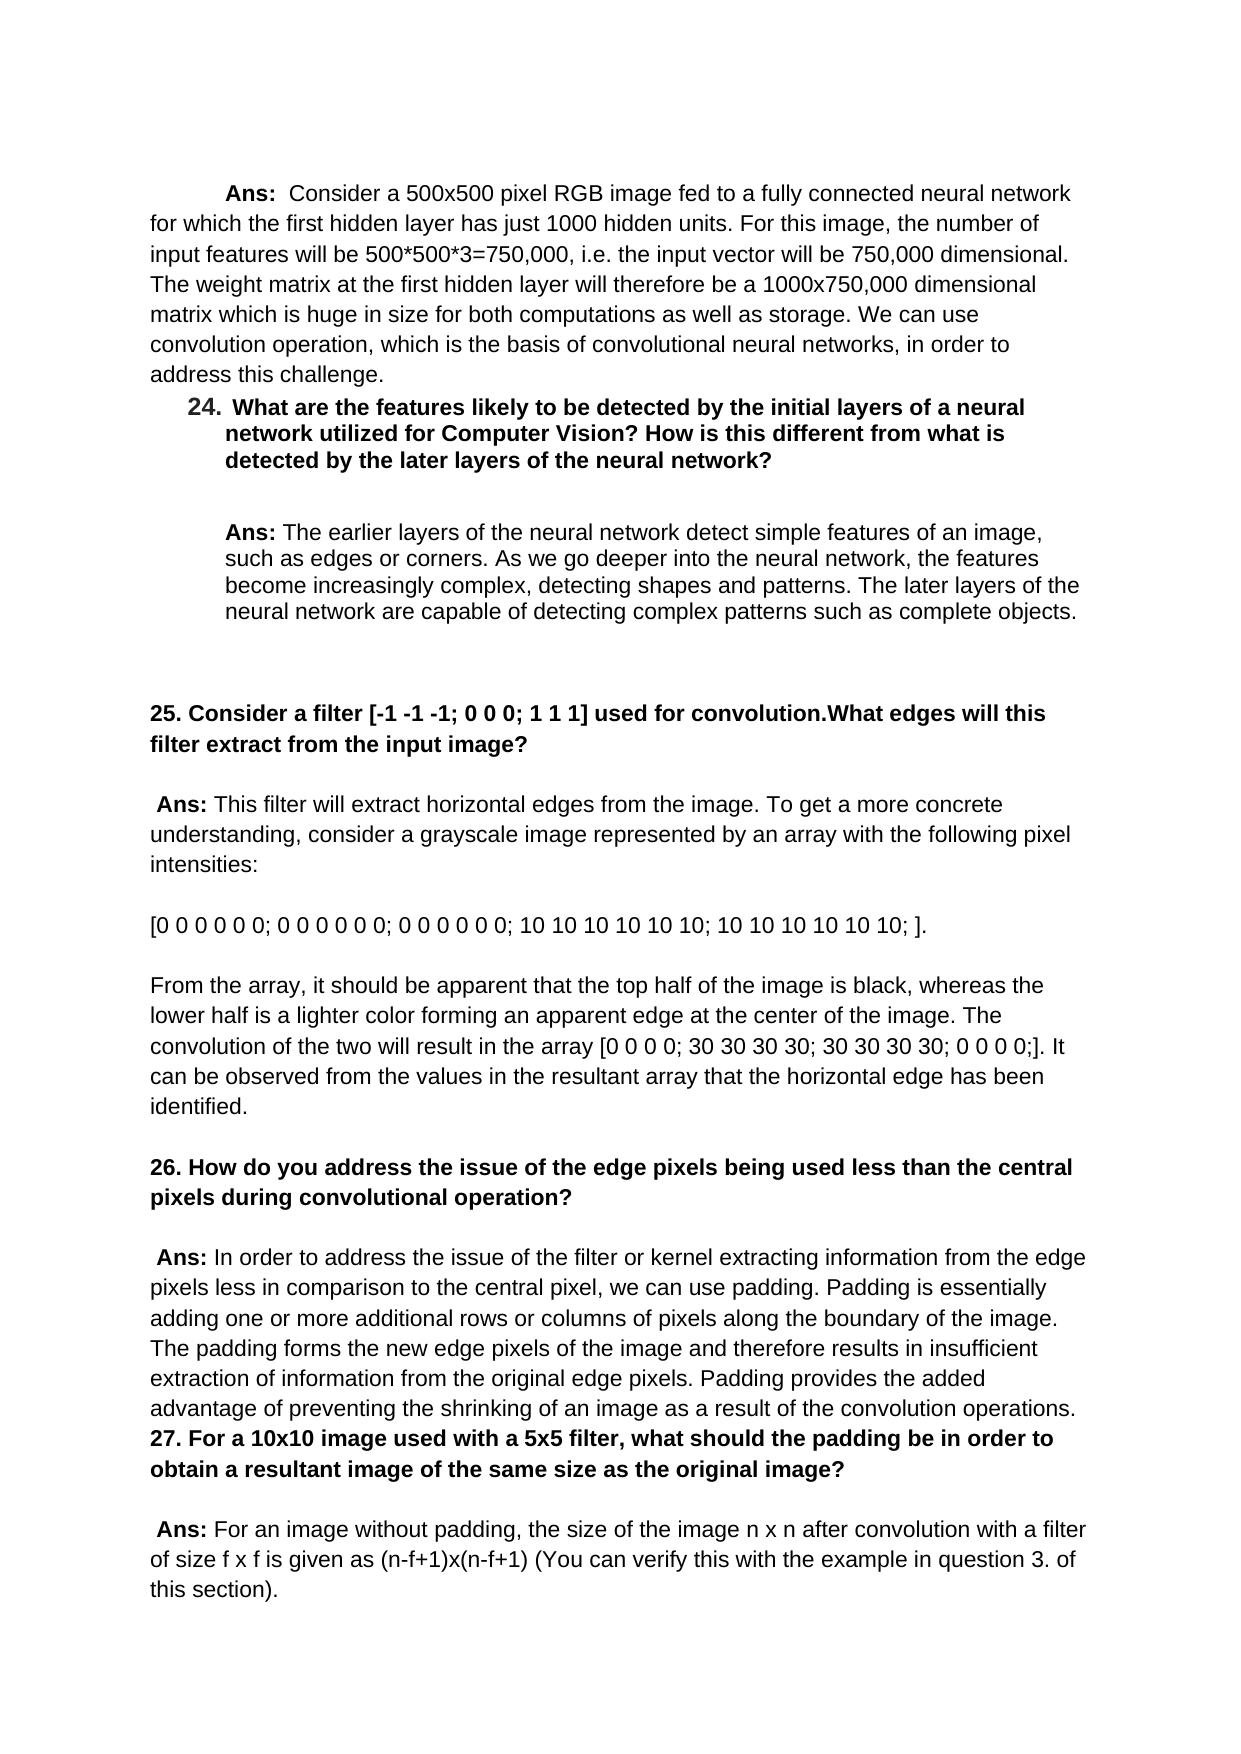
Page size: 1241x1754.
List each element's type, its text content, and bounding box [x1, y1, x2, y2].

text 25. Consider a filter [-1 -1 -1; 0 0 0; 1 1 1] used for convolution.What edges will this filter extract from the input image? [150, 700, 1090, 757]
list What are the features likely to be detected by the initial layers of a neural network utilized for Computer Vision? How is this different from what is detected by the later layers of the neural network? [187, 392, 1090, 473]
text [0 0 0 0 0 0; 0 0 0 0 0 0; 0 0 0 0 0 0; 10 10 10 10 10 10; 10 10 10 10 10 10; ]. [150, 912, 1090, 938]
text 26. How do you address the issue of the edge pixels being used less than the central pixels during convolutional operation? [150, 1153, 1090, 1210]
text Ans: The earlier layers of the neural network detect simple features of an image, such as edges or corners. As we go deeper into the neural network, the features become increasingly complex, detecting shapes and patterns. The later layers of the neural network are capable of detecting complex patterns such as complete objects. [225, 519, 1090, 624]
text From the array, it should be apparent that the top half of the image is black, whereas the lower half is a lighter color forming an apparent edge at the center of the image. The convolution of the two will result in the array [0 0 0 0; 30 30 30 30; 30 30 30 30; 0 0 0 0;]. It can be observed from the values in the resultant array that the horizontal edge has been identified. [150, 972, 1090, 1119]
text 27. For a 10x10 image used with a 5x5 filter, what should the padding be in order to obtain a resultant image of the same size as the original image? [150, 1425, 1090, 1482]
text Ans: This filter will extract horizontal edges from the image. To get a more concrete understanding, consider a grayscale image represented by an array with the following pixel intensities: [150, 791, 1090, 878]
text Ans: In order to address the issue of the filter or kernel extracting information from the edge pixels less in comparison to the central pixel, we can use padding. Padding is essentially adding one or more additional rows or columns of pixels along the boundary of the image. The padding forms the new edge pixels of the image and therefore results in insufficient extraction of information from the original edge pixels. Padding provides the added advantage of preventing the shrinking of an image as a result of the convolution operations. [150, 1244, 1090, 1422]
text Ans: For an image without padding, the size of the image n x n after convolution with a filter of size f x f is given as (n-f+1)x(n-f+1) (You can verify this with the example in question 3. of this section). [150, 1516, 1090, 1603]
text Ans: Consider a 500x500 pixel RGB image fed to a fully connected neural network for which the first hidden layer has just 1000 hidden units. For this image, the number of input features will be 500*500*3=750,000, i.e. the input vector will be 750,000 dimensional. The weight matrix at the first hidden layer will therefore be a 1000x750,000 dimensional matrix which is huge in size for both computations as well as storage. We can use convolution operation, which is the basis of convolutional neural networks, in order to address this challenge. [150, 180, 1090, 388]
